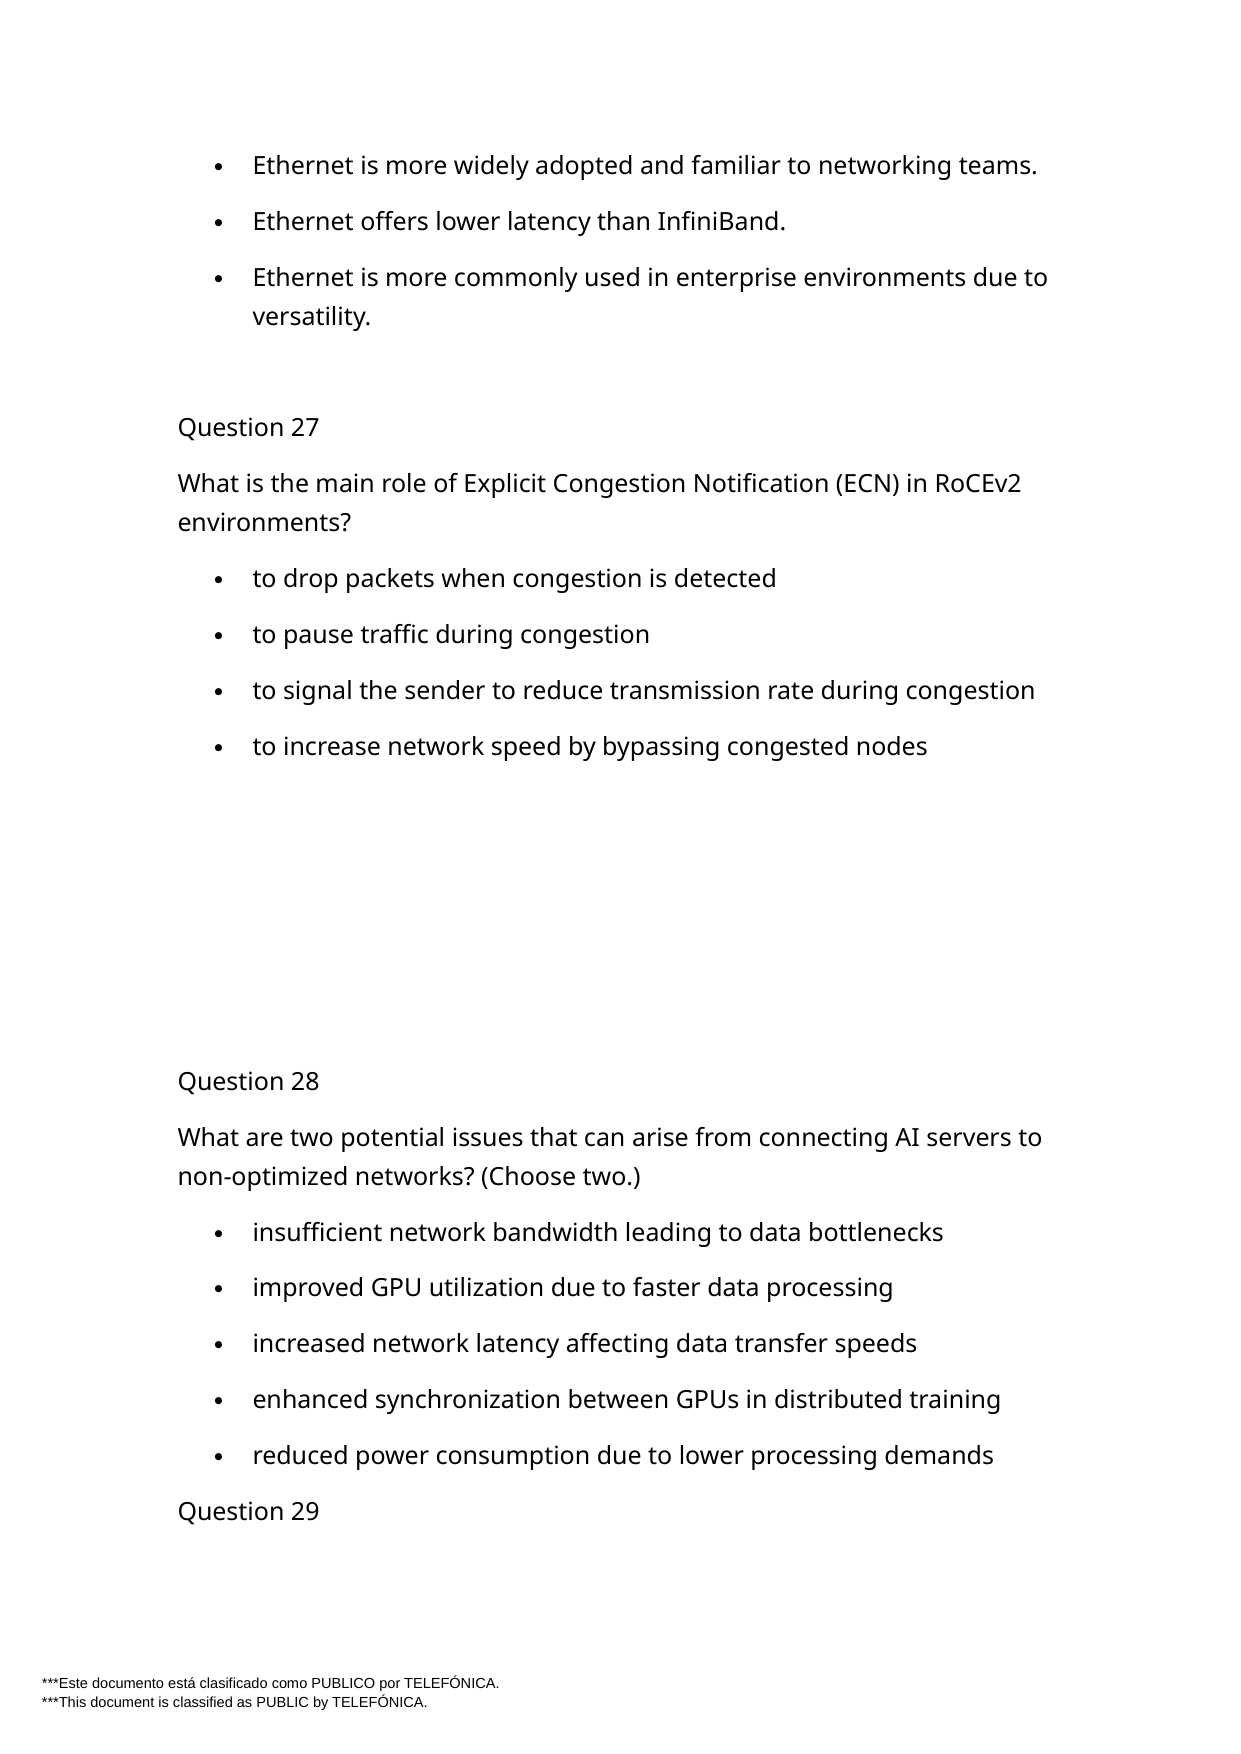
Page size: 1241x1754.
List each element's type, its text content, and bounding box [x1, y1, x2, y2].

list enhanced synchronization between GPUs in distributed training [215, 1382, 1063, 1416]
list to signal the sender to reduce transmission rate during congestion [215, 673, 1063, 707]
text What are two potential issues that can arise from connecting AI servers to non-optimized networks? (Choose two.) [177, 1119, 1063, 1192]
list to increase network speed by bypassing congested nodes [215, 728, 1063, 762]
list insufficient network bandwidth leading to data bottlenecks [215, 1214, 1063, 1248]
list to drop packets when congestion is detected [215, 561, 1063, 595]
list reduced power consumption due to lower processing demands [215, 1438, 1063, 1472]
list Ethernet is more commonly used in enterprise environments due to versatility. [215, 259, 1063, 332]
list improved GPU utilization due to faster data processing [215, 1270, 1063, 1304]
text Question 28 [177, 1063, 1063, 1097]
list increased network latency affecting data transfer speeds [215, 1326, 1063, 1360]
list to pause traffic during congestion [215, 617, 1063, 651]
list Ethernet is more widely adopted and familiar to networking teams. [215, 148, 1063, 182]
text What is the main role of Explicit Congestion Notification (ECN) in RoCEv2 environments? [177, 466, 1063, 539]
list Ethernet offers lower latency than InfiniBand. [215, 203, 1063, 237]
text Question 27 [177, 410, 1063, 444]
text Question 29 [177, 1493, 1063, 1527]
